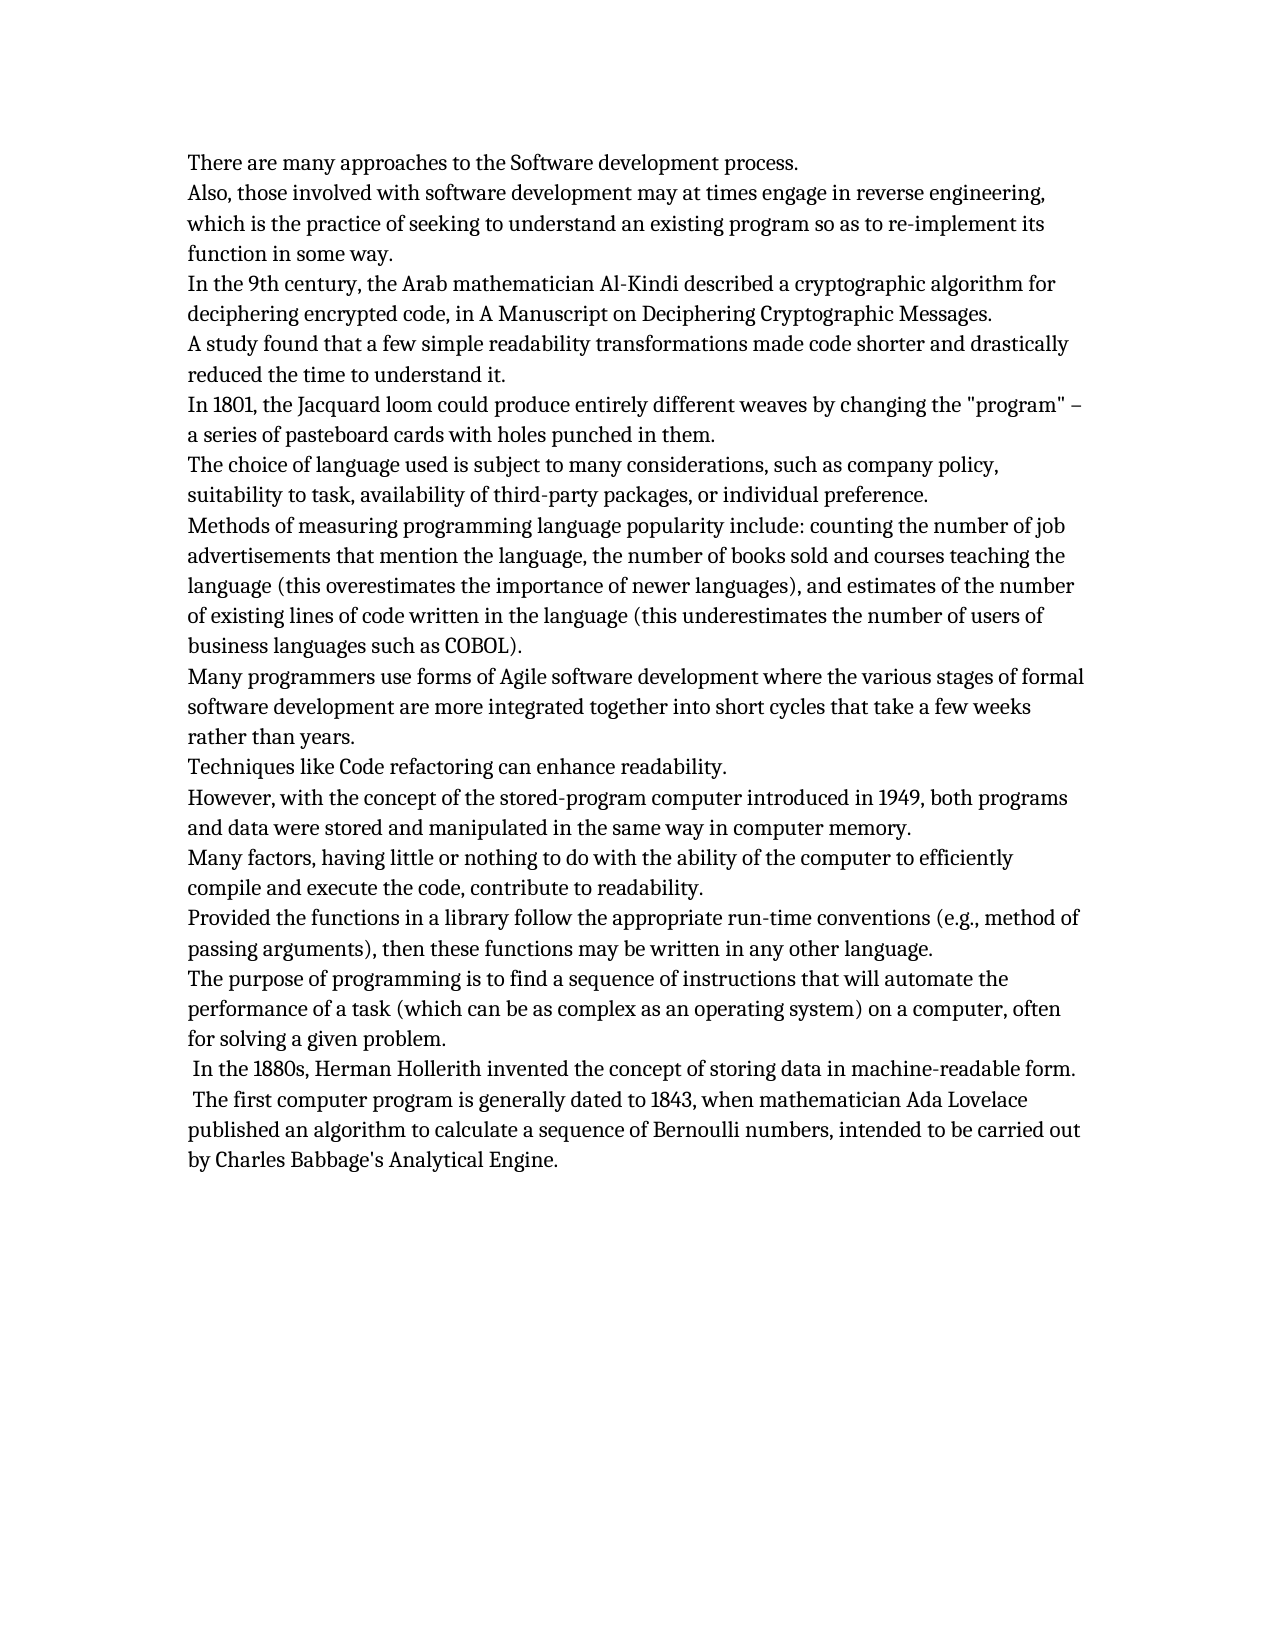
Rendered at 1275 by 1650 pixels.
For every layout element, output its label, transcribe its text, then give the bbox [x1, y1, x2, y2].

text There are many approaches to the Software development process. Also, those involved with software development may at times engage in reverse engineering, which is the practice of seeking to understand an existing program so as to re-implement its function in some way. In the 9th century, the Arab mathematician Al-Kindi described a cryptographic algorithm for deciphering encrypted code, in A Manuscript on Deciphering Cryptographic Messages. A study found that a few simple readability transformations made code shorter and drastically reduced the time to understand it. In 1801, the Jacquard loom could produce entirely different weaves by changing the "program" – a series of pasteboard cards with holes punched in them. The choice of language used is subject to many considerations, such as company policy, suitability to task, availability of third-party packages, or individual preference. Methods of measuring programming language popularity include: counting the number of job advertisements that mention the language, the number of books sold and courses teaching the language (this overestimates the importance of newer languages), and estimates of the number of existing lines of code written in the language (this underestimates the number of users of business languages such as COBOL). Many programmers use forms of Agile software development where the various stages of formal software development are more integrated together into short cycles that take a few weeks rather than years. Techniques like Code refactoring can enhance readability. However, with the concept of the stored-program computer introduced in 1949, both programs and data were stored and manipulated in the same way in computer memory. Many factors, having little or nothing to do with the ability of the computer to efficiently compile and execute the code, contribute to readability. Provided the functions in a library follow the appropriate run-time conventions (e.g., method of passing arguments), then these functions may be written in any other language. The purpose of programming is to find a sequence of instructions that will automate the performance of a task (which can be as complex as an operating system) on a computer, often for solving a given problem. In the 1880s, Herman Hollerith invented the concept of storing data in machine-readable form. The first computer program is generally dated to 1843, when mathematician Ada Lovelace published an algorithm to calculate a sequence of Bernoulli numbers, intended to be carried out by Charles Babbage's Analytical Engine. [187, 150, 1087, 1173]
